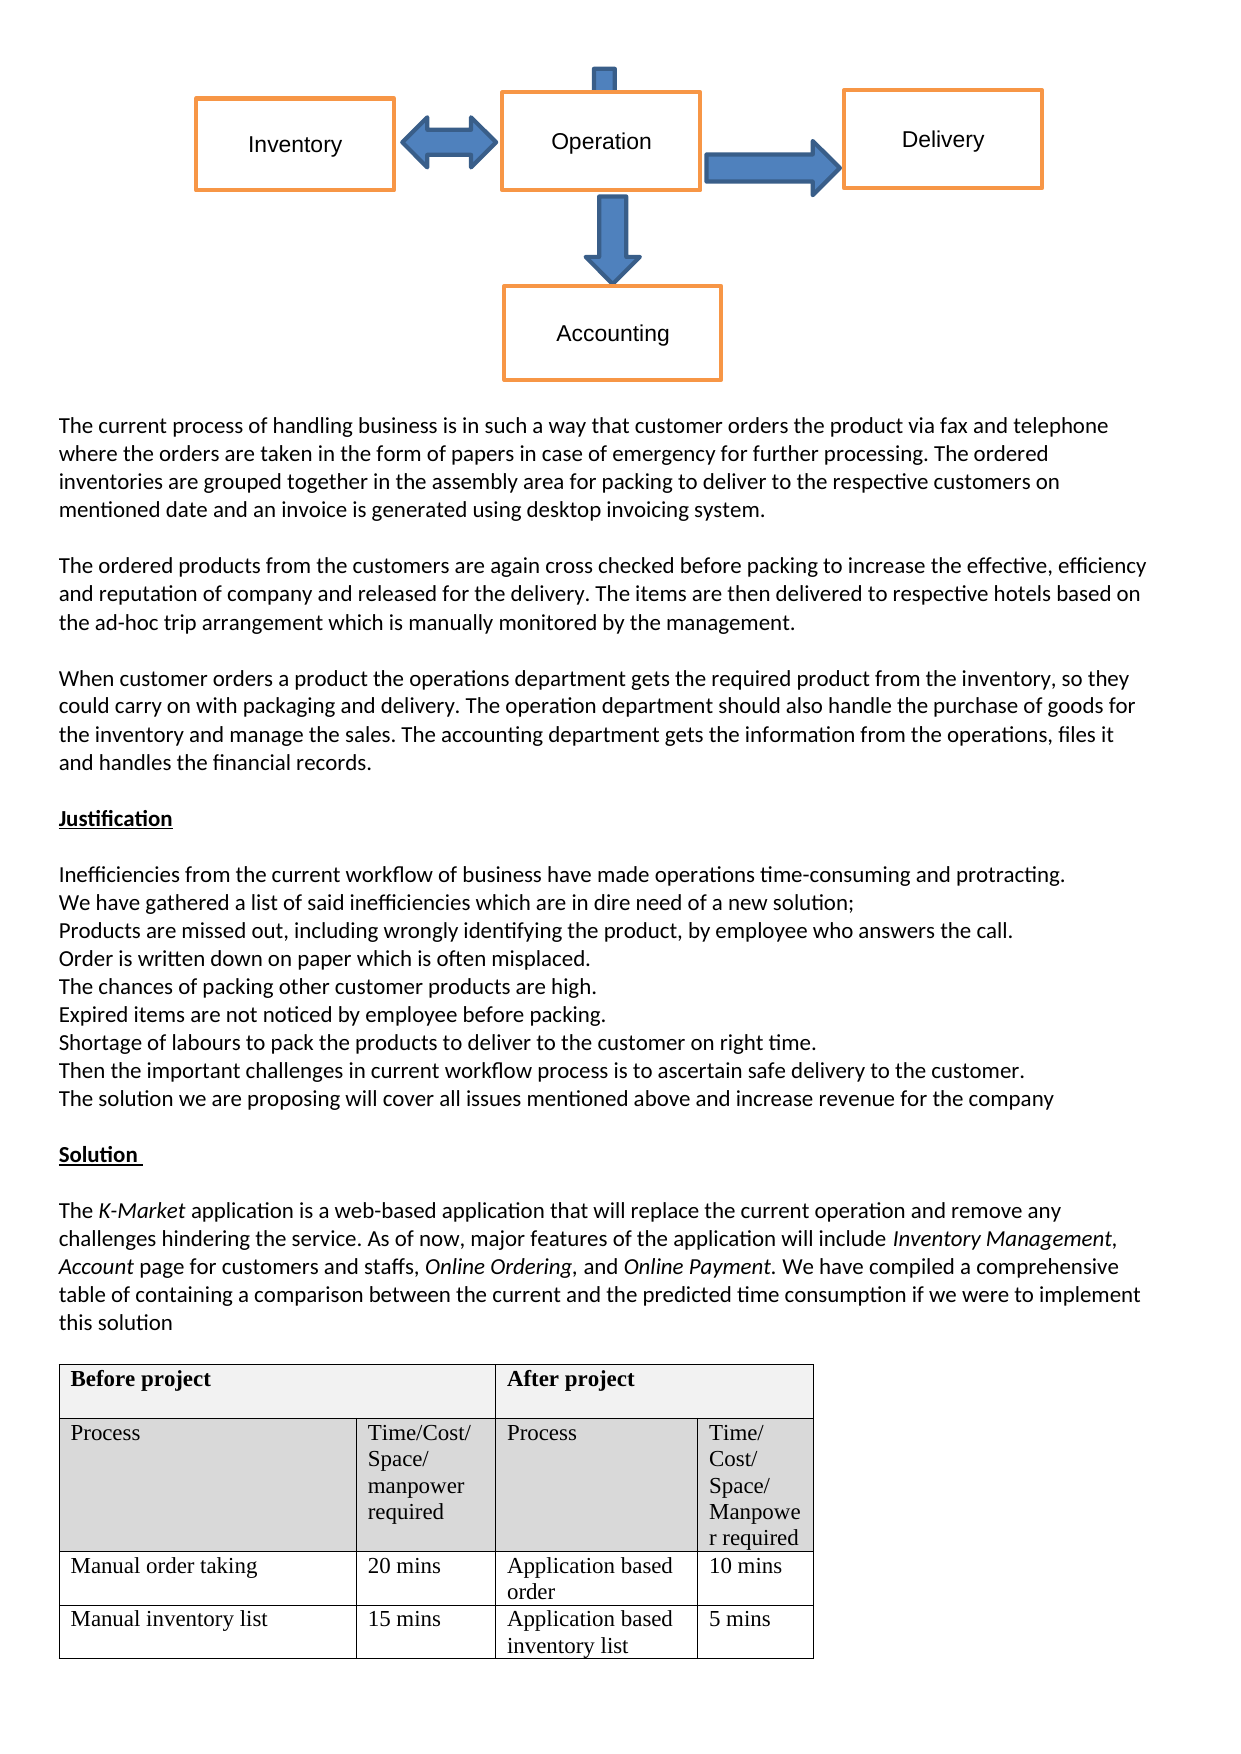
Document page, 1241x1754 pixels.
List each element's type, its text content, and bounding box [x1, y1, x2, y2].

text Solution [58, 1140, 1152, 1168]
table_header After project [496, 1365, 813, 1418]
text The current process of handling business is in such a way that customer orders the product via fax and telephone where the orders are taken in the form of papers in case of emergency for further processing. The ordered inventories are grouped together in the assembly area for packing to deliver to the respective customers on mentioned date and an invoice is generated using desktop invoicing system. [58, 411, 1152, 523]
text Order is written down on paper which is often misplaced. [58, 944, 1152, 972]
table_cell Process [496, 1419, 697, 1551]
table_header Before project [60, 1365, 495, 1418]
table_cell Time/Cost/ Space/ Manpower required [698, 1419, 813, 1551]
text When customer orders a product the operations department gets the required product from the inventory, so they could carry on with packaging and delivery. The operation department should also handle the purchase of goods for the inventory and manage the sales. The accounting department gets the information from the operations, files it and handles the financial records. [58, 664, 1152, 776]
text Inefficiencies from the current workflow of business have made operations time-consuming and protracting. [58, 860, 1152, 888]
table_cell 15 mins [357, 1606, 495, 1658]
text Shortage of labours to pack the products to deliver to the customer on right time. [58, 1028, 1152, 1056]
text Products are missed out, including wrongly identifying the product, by employee who answers the call. [58, 916, 1152, 944]
table_cell Application based inventory list [496, 1606, 697, 1658]
table_cell 5 mins [698, 1606, 813, 1658]
text The K-Market application is a web-based application that will replace the current operation and remove any challenges hindering the service. As of now, major features of the application will include Inventory Management, Account page for customers and staffs, Online Ordering, and Online Payment. We have compiled a comprehensive table of containing a comparison between the current and the predicted time consumption if we were to implement this solution [58, 1196, 1152, 1336]
text The ordered products from the customers are again cross checked before packing to increase the effective, efficiency and reputation of company and released for the delivery. The items are then delivered to respective hotels based on the ad-hoc trip arrangement which is manually monitored by the management. [58, 552, 1152, 636]
text Expired items are not noticed by employee before packing. [58, 1000, 1152, 1028]
text Then the important challenges in current workflow process is to ascertain safe delivery to the customer. [58, 1056, 1152, 1084]
table_cell Manual order taking [60, 1552, 356, 1604]
text Justification [58, 804, 1152, 832]
text The chances of packing other customer products are high. [58, 972, 1152, 1000]
text The solution we are proposing will cover all issues mentioned above and increase revenue for the company [58, 1084, 1152, 1112]
table_cell 20 mins [357, 1552, 495, 1604]
table_cell 10 mins [698, 1552, 813, 1604]
text We have gathered a list of said inefficiencies which are in dire need of a new solution; [58, 888, 1152, 916]
table_cell Manual inventory list [60, 1606, 356, 1658]
table_cell Time/Cost/ Space/ manpower required [357, 1419, 495, 1551]
table_cell Process [60, 1419, 356, 1551]
table_cell Application based order [496, 1552, 697, 1604]
